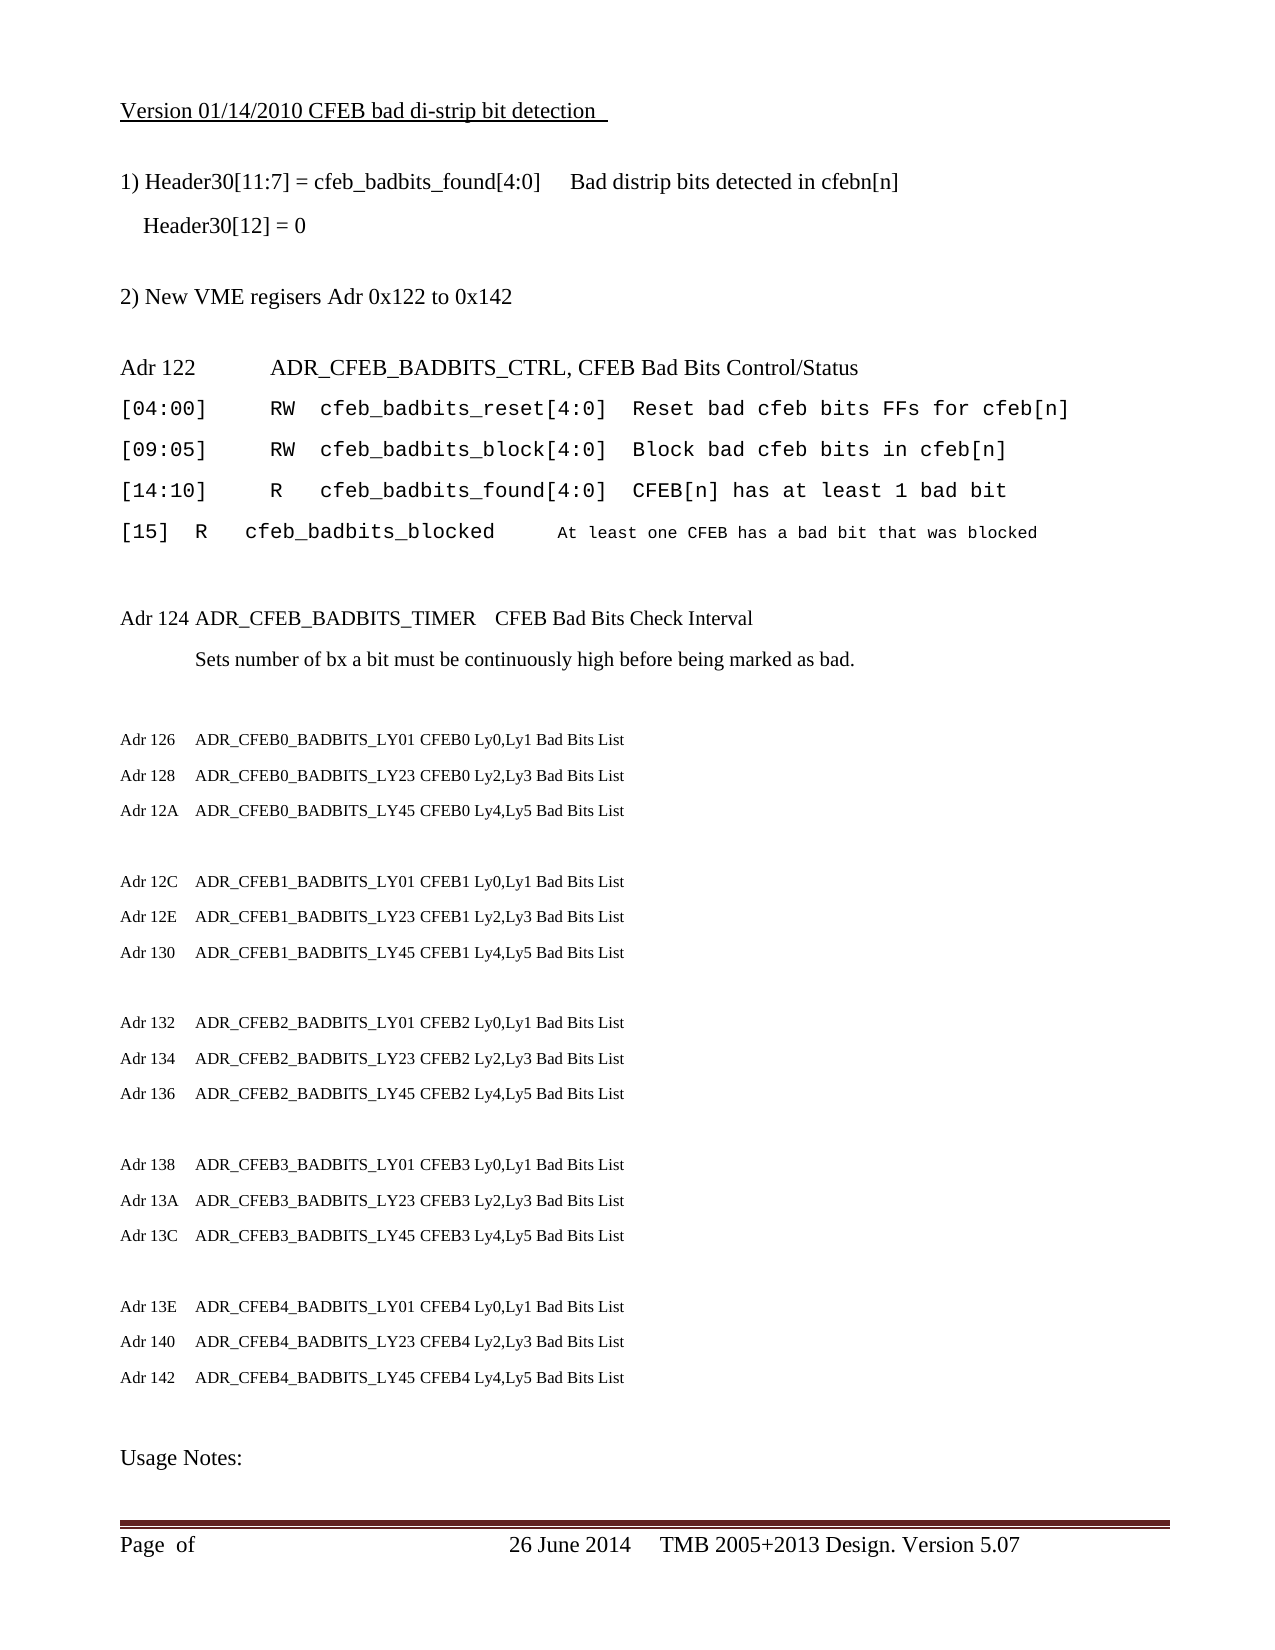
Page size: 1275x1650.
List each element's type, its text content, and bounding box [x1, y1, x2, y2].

text Adr 136 ADR_CFEB2_BADBITS_LY45 CFEB2 Ly4,Ly5 Bad Bits List [120, 1084, 1170, 1103]
text Adr 122 ADR_CFEB_BADBITS_CTRL, CFEB Bad Bits Control/Status [120, 354, 1170, 381]
text [09:05] RW cfeb_badbits_block[4:0] Block bad cfeb bits in cfeb[n] [120, 439, 1170, 463]
text [15] R cfeb_badbits_blocked At least one CFEB has a bad bit that was blocked [120, 521, 1170, 544]
text Adr 12A ADR_CFEB0_BADBITS_LY45 CFEB0 Ly4,Ly5 Bad Bits List [120, 801, 1170, 820]
text Adr 138 ADR_CFEB3_BADBITS_LY01 CFEB3 Ly0,Ly1 Bad Bits List [120, 1155, 1170, 1174]
text Adr 13A ADR_CFEB3_BADBITS_LY23 CFEB3 Ly2,Ly3 Bad Bits List [120, 1190, 1170, 1209]
text Usage Notes: [120, 1444, 1170, 1471]
text Adr 126 ADR_CFEB0_BADBITS_LY01 CFEB0 Ly0,Ly1 Bad Bits List [120, 730, 1170, 749]
text Adr 134 ADR_CFEB2_BADBITS_LY23 CFEB2 Ly2,Ly3 Bad Bits List [120, 1049, 1170, 1068]
text Header30[12] = 0 [120, 212, 1170, 239]
text Adr 12C ADR_CFEB1_BADBITS_LY01 CFEB1 Ly0,Ly1 Bad Bits List [120, 872, 1170, 891]
text Adr 12E ADR_CFEB1_BADBITS_LY23 CFEB1 Ly2,Ly3 Bad Bits List [120, 907, 1170, 926]
text Sets number of bx a bit must be continuously high before being marked as bad. [120, 647, 1170, 671]
text Adr 130 ADR_CFEB1_BADBITS_LY45 CFEB1 Ly4,Ly5 Bad Bits List [120, 942, 1170, 962]
text Adr 13C ADR_CFEB3_BADBITS_LY45 CFEB3 Ly4,Ly5 Bad Bits List [120, 1226, 1170, 1245]
text [04:00] RW cfeb_badbits_reset[4:0] Reset bad cfeb bits FFs for cfeb[n] [120, 398, 1170, 422]
text Adr 128 ADR_CFEB0_BADBITS_LY23 CFEB0 Ly2,Ly3 Bad Bits List [120, 765, 1170, 784]
text Adr 142 ADR_CFEB4_BADBITS_LY45 CFEB4 Ly4,Ly5 Bad Bits List [120, 1367, 1170, 1387]
text Adr 13E ADR_CFEB4_BADBITS_LY01 CFEB4 Ly0,Ly1 Bad Bits List [120, 1297, 1170, 1316]
text 2) New VME regisers Adr 0x122 to 0x142 [120, 283, 1170, 310]
text Adr 140 ADR_CFEB4_BADBITS_LY23 CFEB4 Ly2,Ly3 Bad Bits List [120, 1332, 1170, 1351]
text 1) Header30[11:7] = cfeb_badbits_found[4:0] Bad distrip bits detected in cfebn[n] [120, 168, 1170, 195]
text [14:10] R cfeb_badbits_found[4:0] CFEB[n] has at least 1 bad bit [120, 480, 1170, 504]
text Version 01/14/2010 CFEB bad di-strip bit detection [120, 97, 1170, 124]
text Adr 132 ADR_CFEB2_BADBITS_LY01 CFEB2 Ly0,Ly1 Bad Bits List [120, 1013, 1170, 1032]
text Adr 124 ADR_CFEB_BADBITS_TIMER CFEB Bad Bits Check Interval [120, 606, 1170, 630]
